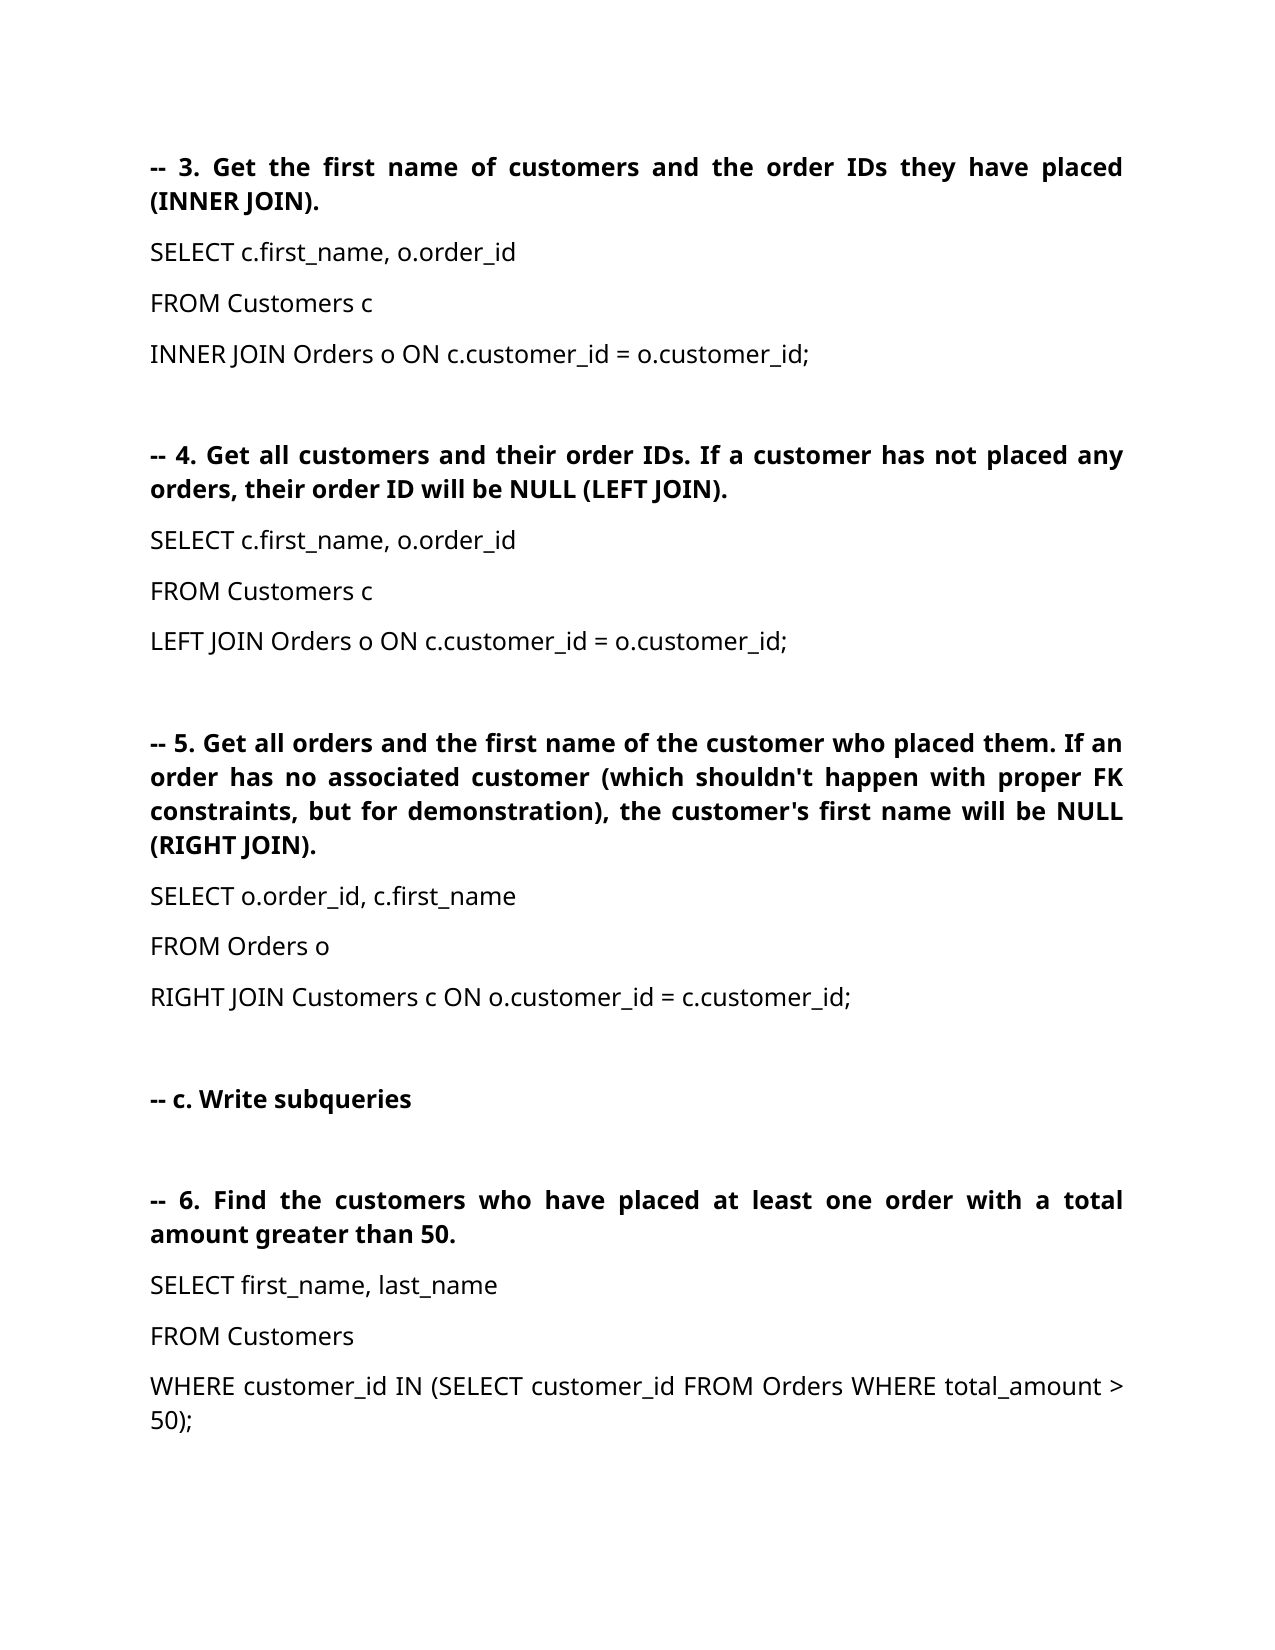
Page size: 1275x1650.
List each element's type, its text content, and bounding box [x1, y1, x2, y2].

text -- 4. Get all customers and their order IDs. If a customer has not placed any orders, their order ID will be NULL (LEFT JOIN). [150, 438, 1125, 506]
text WHERE customer_id IN (SELECT customer_id FROM Orders WHERE total_amount > 50); [150, 1369, 1125, 1437]
text SELECT o.order_id, c.first_name [150, 878, 1125, 912]
text -- 3. Get the first name of customers and the order IDs they have placed (INNER JOIN). [150, 150, 1125, 218]
text -- 6. Find the customers who have placed at least one order with a total amount greater than 50. [150, 1183, 1125, 1251]
text FROM Customers c [150, 573, 1125, 607]
text -- c. Write subqueries [150, 1081, 1125, 1115]
text -- 5. Get all orders and the first name of the customer who placed them. If an order has no associated customer (which shouldn't happen with proper FK constraints, but for demonstration), the customer's first name will be NULL (RIGHT JOIN). [150, 725, 1125, 862]
text FROM Orders o [150, 929, 1125, 963]
text FROM Customers [150, 1318, 1125, 1352]
text SELECT c.first_name, o.order_id [150, 522, 1125, 557]
text RIGHT JOIN Customers c ON o.customer_id = c.customer_id; [150, 980, 1125, 1014]
text INNER JOIN Orders o ON c.customer_id = o.customer_id; [150, 336, 1125, 370]
text SELECT first_name, last_name [150, 1267, 1125, 1302]
text SELECT c.first_name, o.order_id [150, 235, 1125, 269]
text LEFT JOIN Orders o ON c.customer_id = o.customer_id; [150, 624, 1125, 658]
text FROM Customers c [150, 286, 1125, 319]
